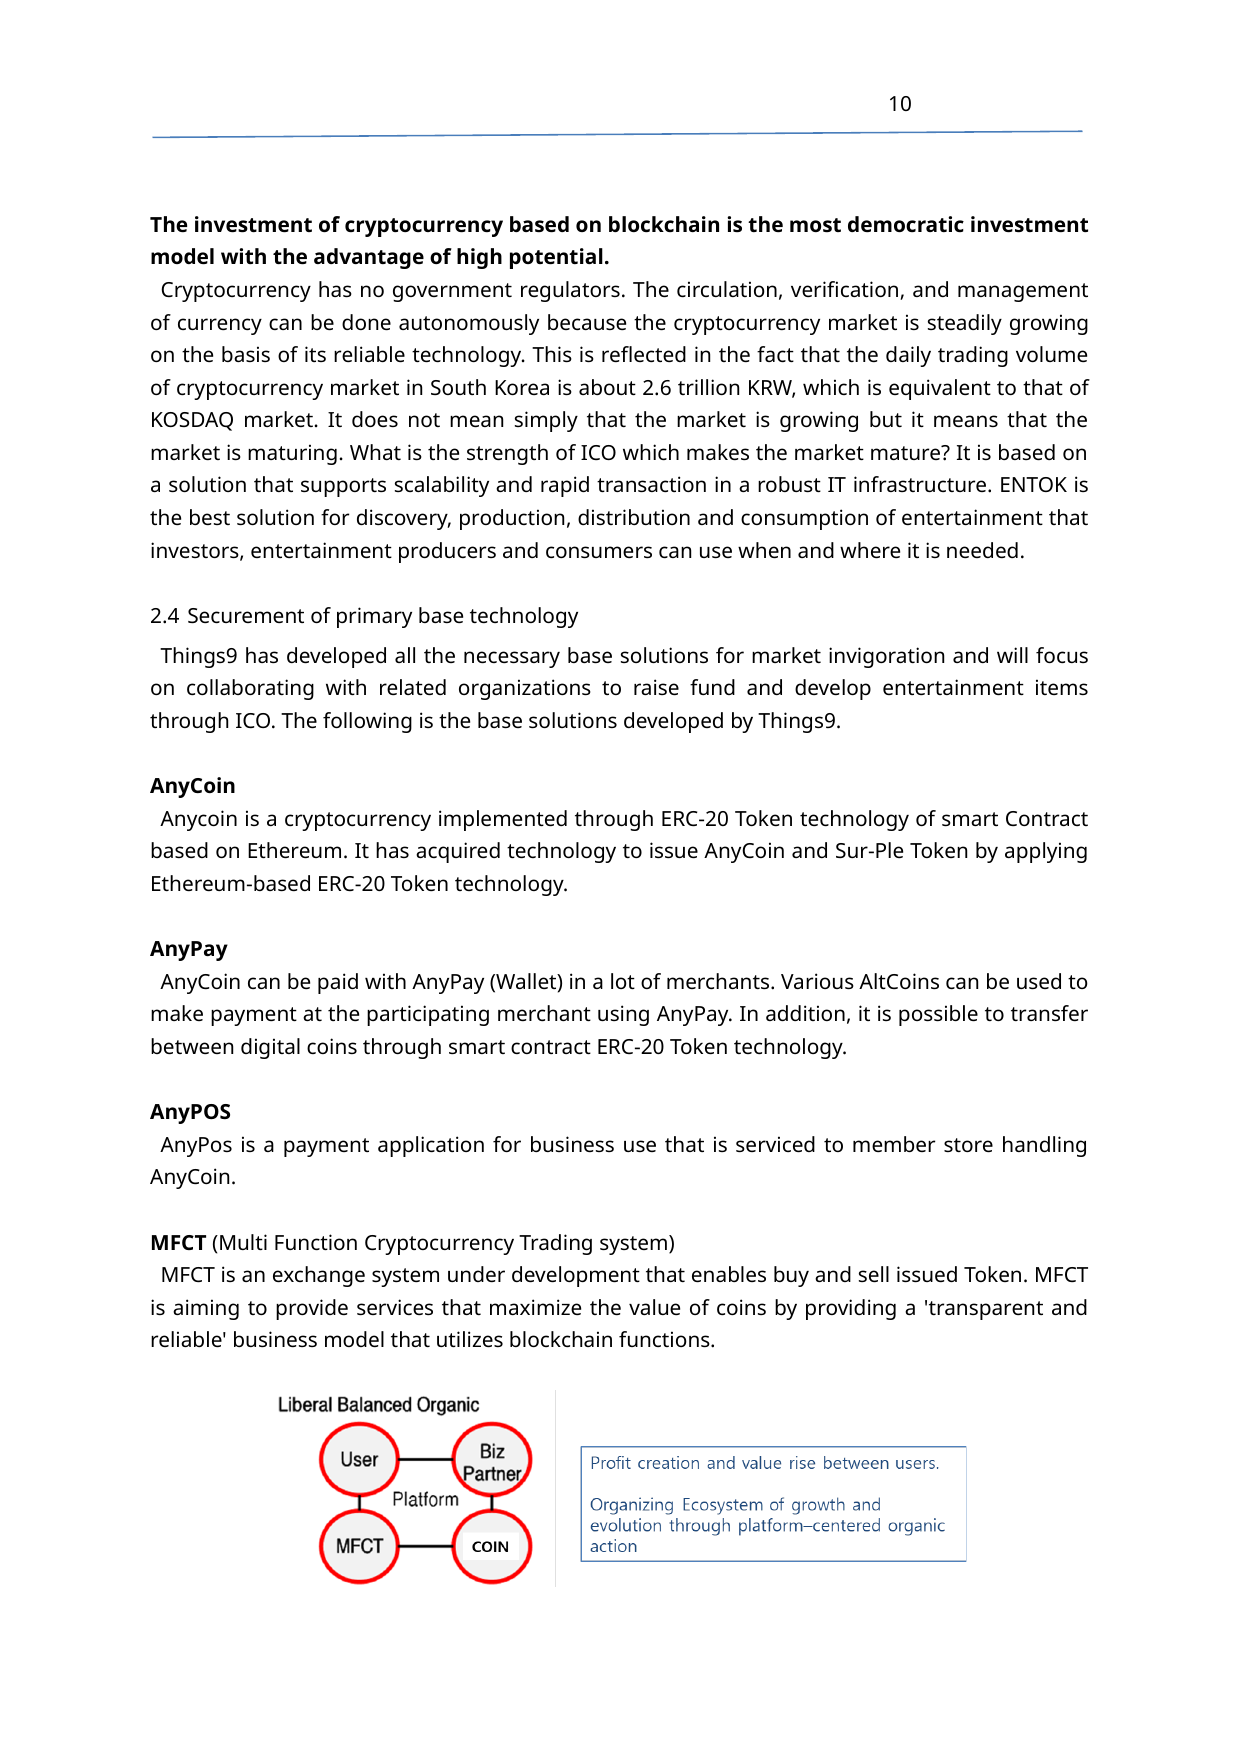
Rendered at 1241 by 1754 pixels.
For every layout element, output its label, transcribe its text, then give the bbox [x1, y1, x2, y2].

text Anycoin is a cryptocurrency implemented through ERC-20 Token technology of smart Contract based on Ethereum. It has acquired technology to issue AnyCoin and Sur-Ple Token by applying Ethereum-based ERC-20 Token technology. [150, 804, 1090, 897]
text AnyPay [150, 934, 1090, 963]
text MFCT (Multi Function Cryptocurrency Trading system) [150, 1228, 1090, 1256]
text AnyCoin can be paid with AnyPay (Wallet) in a lot of merchants. Various AltCoins can be used to make payment at the participating merchant using AnyPay. In addition, it is possible to transfer between digital coins through smart contract ERC-20 Token technology. [150, 967, 1090, 1061]
text AnyPos is a payment application for business use that is serviced to member store handling AnyCoin. [150, 1130, 1090, 1191]
picture [273, 1390, 967, 1587]
text Things9 has developed all the necessary base solutions for market invigoration and will focus on collaborating with related organizations to raise fund and develop entertainment items through ICO. The following is the base solutions developed by Things9. [150, 641, 1090, 734]
text AnyCoin [150, 771, 1090, 800]
text MFCT is an exchange system under development that enables buy and sell issued Token. MFCT is aiming to provide services that maximize the value of coins by providing a 'transparent and reliable' business model that utilizes blockchain functions. [150, 1260, 1090, 1354]
list Securement of primary base technology [150, 601, 1090, 629]
text Cryptocurrency has no government regulators. The circulation, verification, and management of currency can be done autonomously because the cryptocurrency market is steadily growing on the basis of its reliable technology. This is reflected in the fact that the daily trading volume of cryptocurrency market in South Korea is about 2.6 trillion KRW, which is equivalent to that of KOSDAQ market. It does not mean simply that the market is growing but it means that the market is maturing. What is the strength of ICO which makes the market mature? It is based on a solution that supports scalability and rapid transaction in a robust IT infrastructure. ENTOK is the best solution for discovery, production, distribution and consumption of entertainment that investors, entertainment producers and consumers can use when and where it is needed. [150, 275, 1090, 564]
text AnyPOS [150, 1097, 1090, 1126]
text The investment of cryptocurrency based on blockchain is the most democratic investment model with the advantage of high potential. [150, 210, 1090, 271]
